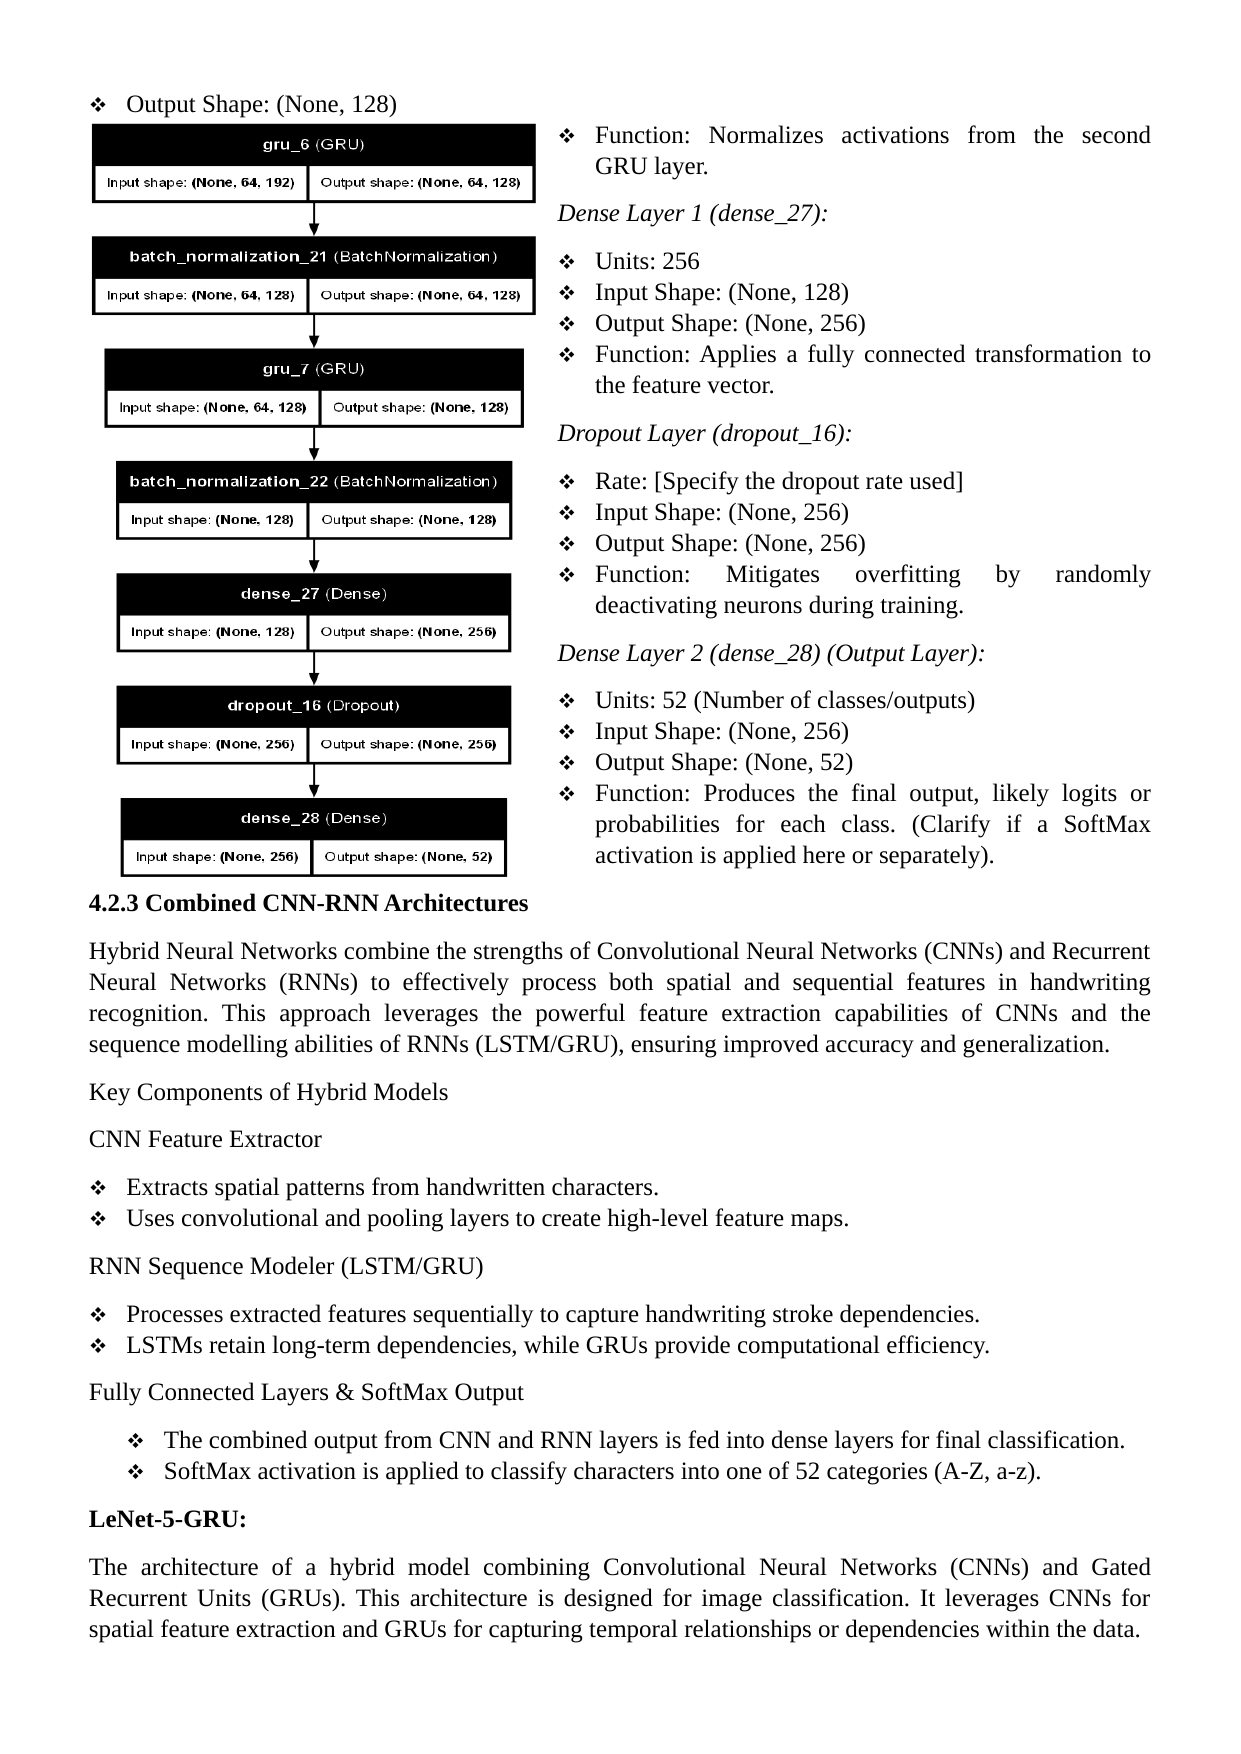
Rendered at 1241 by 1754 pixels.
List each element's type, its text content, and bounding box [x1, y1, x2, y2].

list Output Shape: (None, 256) [539, 308, 1152, 337]
text RNN Sequence Modeler (LSTM/GRU) [89, 1251, 1152, 1280]
list Units: 52 (Number of classes/outputs) [539, 685, 1152, 714]
text Fully Connected Layers & SoftMax Output [89, 1377, 1152, 1406]
text LeNet-5-GRU: [89, 1504, 1152, 1533]
text CNN Feature Extractor [89, 1124, 1152, 1153]
text Dense Layer 1 (dense_27): [539, 198, 1152, 227]
list LSTMs retain long-term dependencies, while GRUs provide computational efficiency. [89, 1330, 1152, 1358]
list Uses convolutional and pooling layers to create high-level feature maps. [89, 1203, 1152, 1232]
list Function: Normalizes activations from the second GRU layer. [89, 120, 1152, 179]
list Input Shape: (None, 256) [539, 716, 1152, 745]
list Function: Mitigates overfitting by randomly deactivating neurons during training. [539, 559, 1152, 619]
list Input Shape: (None, 256) [539, 497, 1152, 526]
text Dense Layer 2 (dense_28) (Output Layer): [539, 638, 1152, 666]
list Output Shape: (None, 128) [89, 89, 1152, 117]
text The architecture of a hybrid model combining Convolutional Neural Networks (CNNs) and Gated Recurrent Units (GRUs). This architecture is designed for image classification. It leverages CNNs for spatial feature extraction and GRUs for capturing temporal relationships or dependencies within the data. [89, 1552, 1152, 1642]
list Output Shape: (None, 256) [539, 528, 1152, 557]
list Output Shape: (None, 52) [539, 747, 1152, 776]
text 4.2.3 Combined CNN-RNN Architectures [89, 888, 1152, 917]
text Dropout Layer (dropout_16): [539, 418, 1152, 447]
text Hybrid Neural Networks combine the strengths of Convolutional Neural Networks (CNNs) and Recurrent Neural Networks (RNNs) to effectively process both spatial and sequential features in handwriting recognition. This approach leverages the powerful feature extraction capabilities of CNNs and the sequence modelling abilities of RNNs (LSTM/GRU), ensuring improved accuracy and generalization. [89, 936, 1152, 1058]
list Input Shape: (None, 128) [539, 277, 1152, 306]
list Function: Applies a fully connected transformation to the feature vector. [539, 339, 1152, 399]
list Units: 256 [539, 246, 1152, 275]
list SoftMax activation is applied to classify characters into one of 52 categories (A-Z, a-z). [126, 1456, 1152, 1485]
list Function: Produces the final output, likely logits or probabilities for each class. (Clarify if a SoftMax activation is applied here or separately). [539, 778, 1152, 869]
list Rate: [Specify the dropout rate used] [539, 466, 1152, 494]
list The combined output from CNN and RNN layers is fed into dense layers for final classification. [126, 1425, 1152, 1454]
list Extracts spatial patterns from handwritten characters. [89, 1172, 1152, 1201]
picture [88, 121, 539, 880]
list Processes extracted features sequentially to capture handwriting stroke dependencies. [89, 1299, 1152, 1327]
text Key Components of Hybrid Models [89, 1077, 1152, 1106]
